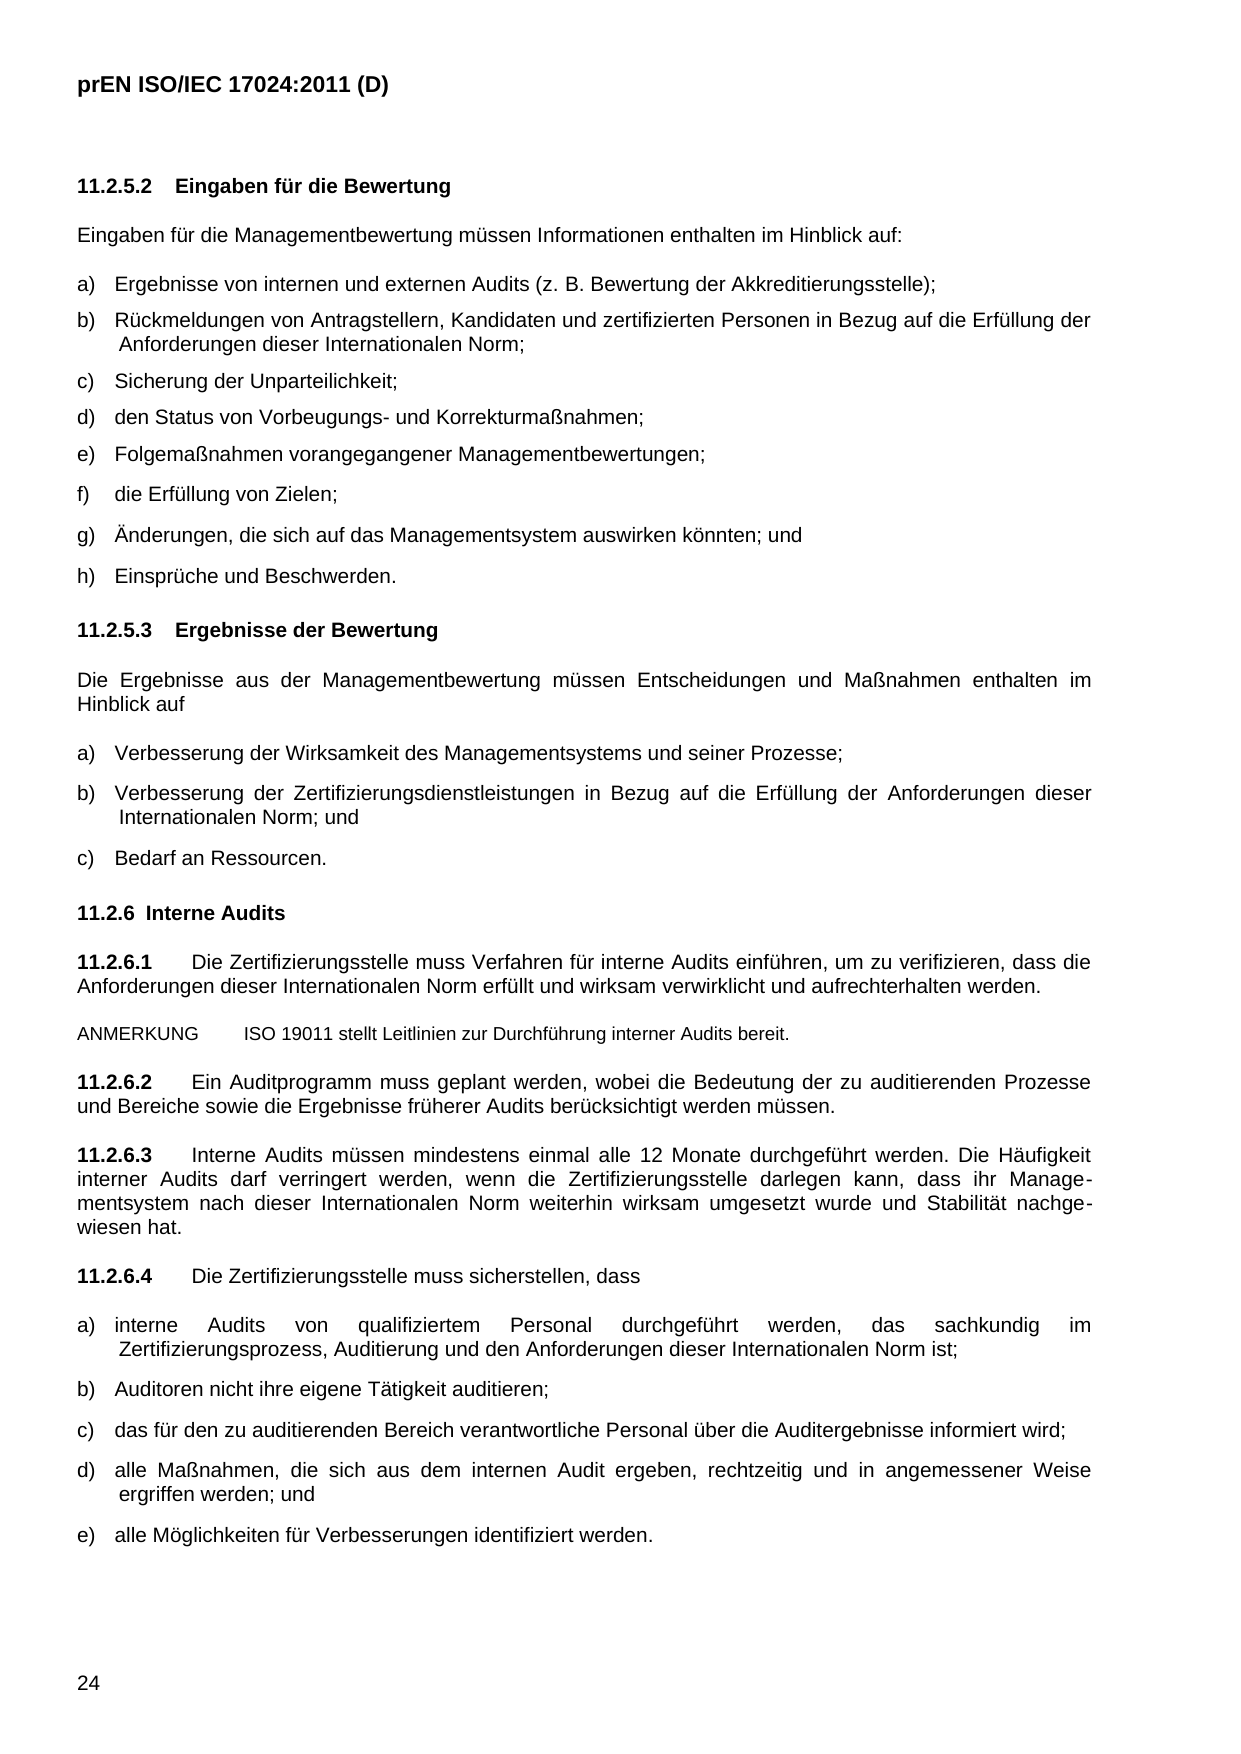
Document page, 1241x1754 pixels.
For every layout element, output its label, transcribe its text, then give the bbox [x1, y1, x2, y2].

text ANMERKUNG ISO 19011 stellt Leitlinien zur Durchführung interner Audits bereit. [77, 1023, 1093, 1045]
list alle Maßnahmen, die sich aus dem internen Audit ergeben, rechtzeitig und in angemessener Weise ergriffen werden; und [77, 1458, 1093, 1506]
list Auditoren nicht ihre eigene Tätigkeit auditieren; [77, 1377, 1093, 1401]
text 11.2.6.1 Die Zertifizierungsstelle muss Verfahren für interne Audits einführen, um zu verifizieren, dass die Anforderungen dieser Internationalen Norm erfüllt und wirksam verwirklicht und aufrechterhalten werden. [77, 950, 1093, 998]
text 11.2.6.4 Die Zertifizierungsstelle muss sicherstellen, dass [77, 1263, 1093, 1287]
text 11.2.6.3 Interne Audits müssen mindestens einmal alle 12 Monate durchgeführt werden. Die Häufigkeit interner Audits darf verringert werden, wenn die Zertifizierungsstelle darlegen kann, dass ihr Managementsystem nach dieser Internationalen Norm weiterhin wirksam umgesetzt wurde und Stabilität nachgewiesen hat. [77, 1143, 1093, 1238]
list Rückmeldungen von Antragstellern, Kandidaten und zertifizierten Personen in Bezug auf die Erfüllung der Anforderungen dieser Internationalen Norm; [77, 308, 1093, 356]
list Folgemaßnahmen vorangegangener Managementbewertungen; [77, 442, 1093, 466]
list den Status von Vorbeugungs- und Korrekturmaßnahmen; [77, 405, 1093, 429]
list Änderungen, die sich auf das Managementsystem auswirken könnten; und [77, 523, 1093, 547]
list Ergebnisse von internen und externen Audits (z. B. Bewertung der Akkreditierungsstelle); [77, 272, 1093, 296]
list Sicherung der Unparteilichkeit; [77, 369, 1093, 393]
list die Erfüllung von Zielen; [77, 482, 1093, 506]
text 11.2.6.2 Ein Auditprogramm muss geplant werden, wobei die Bedeutung der zu auditierenden Prozesse und Bereiche sowie die Ergebnisse früherer Audits berücksichtigt werden müssen. [77, 1070, 1093, 1118]
list alle Möglichkeiten für Verbesserungen identifiziert werden. [77, 1523, 1093, 1547]
list das für den zu auditierenden Bereich verantwortliche Personal über die Auditergebnisse informiert wird; [77, 1418, 1093, 1442]
subtitle Ergebnisse der Bewertung [77, 619, 1093, 643]
subtitle Interne Audits [77, 901, 1093, 925]
list Bedarf an Ressourcen. [77, 846, 1093, 870]
list Verbesserung der Zertifizierungsdienstleistungen in Bezug auf die Erfüllung der Anforderungen dieser Internationalen Norm; und [77, 781, 1093, 829]
list Einsprüche und Beschwerden. [77, 563, 1093, 587]
subtitle Eingaben für die Bewertung [77, 174, 1093, 198]
text Die Ergebnisse aus der Managementbewertung müssen Entscheidungen und Maßnahmen enthalten im Hinblick auf [77, 668, 1093, 716]
text Eingaben für die Managementbewertung müssen Informationen enthalten im Hinblick auf: [77, 223, 1093, 247]
list interne Audits von qualifiziertem Personal durchgeführt werden, das sachkundig im Zertifizierungsprozess, Auditierung und den Anforderungen dieser Internationalen Norm ist; [77, 1312, 1093, 1360]
list Verbesserung der Wirksamkeit des Managementsystems und seiner Prozesse; [77, 741, 1093, 764]
